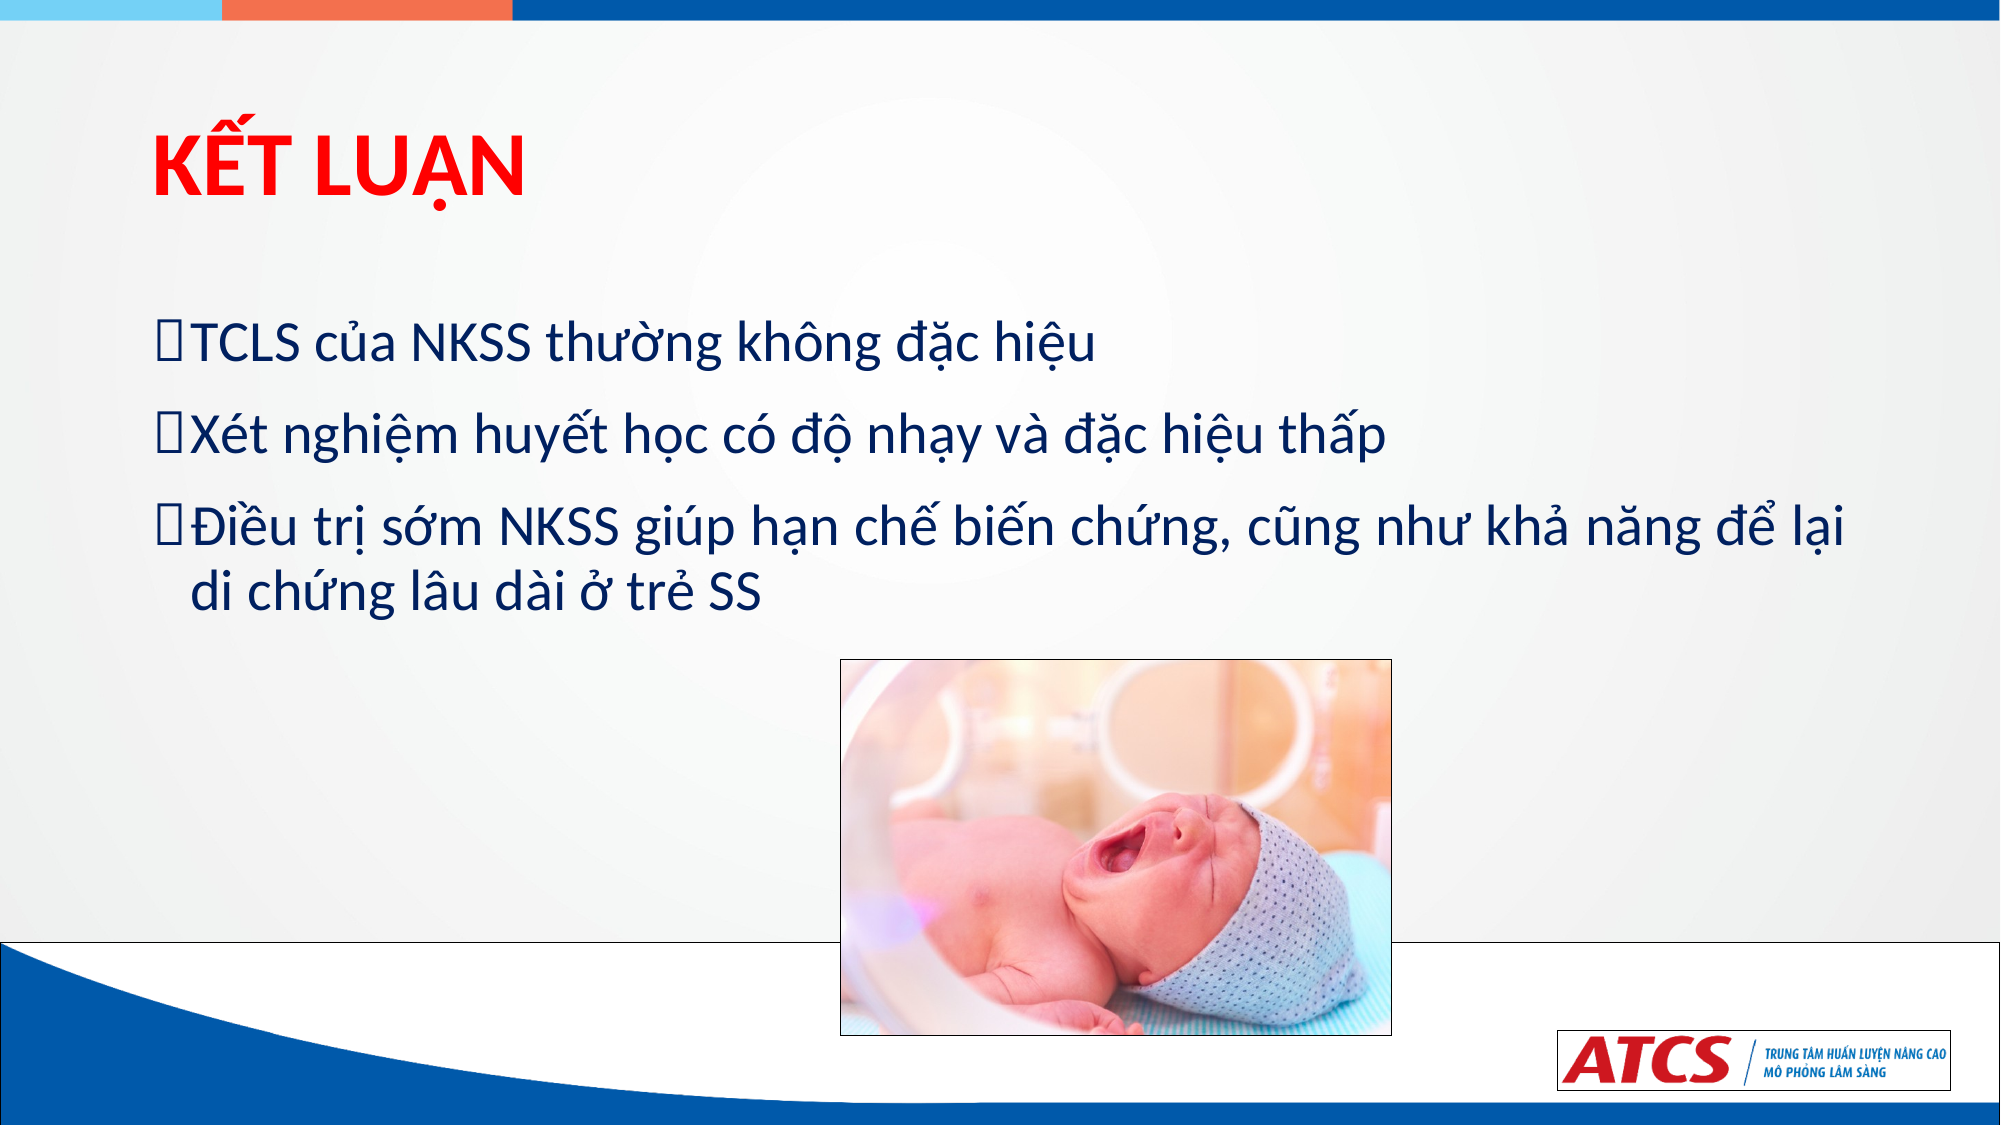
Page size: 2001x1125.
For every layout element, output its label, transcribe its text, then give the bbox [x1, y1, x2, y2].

list TCLS của NKSS thường không đặc hiệu [152, 299, 2000, 379]
text KẾT LUẬN [152, 107, 2000, 218]
picture [0, 0, 2001, 1125]
list Điều trị sớm NKSS giúp hạn chế biến chứng, cũng như khả năng để lại di chứng lâu dài ở trẻ SS [152, 487, 1847, 624]
picture [841, 660, 1391, 1035]
picture [1, 943, 1999, 1125]
list Xét nghiệm huyết học có độ nhạy và đặc hiệu thấp [152, 391, 2000, 470]
